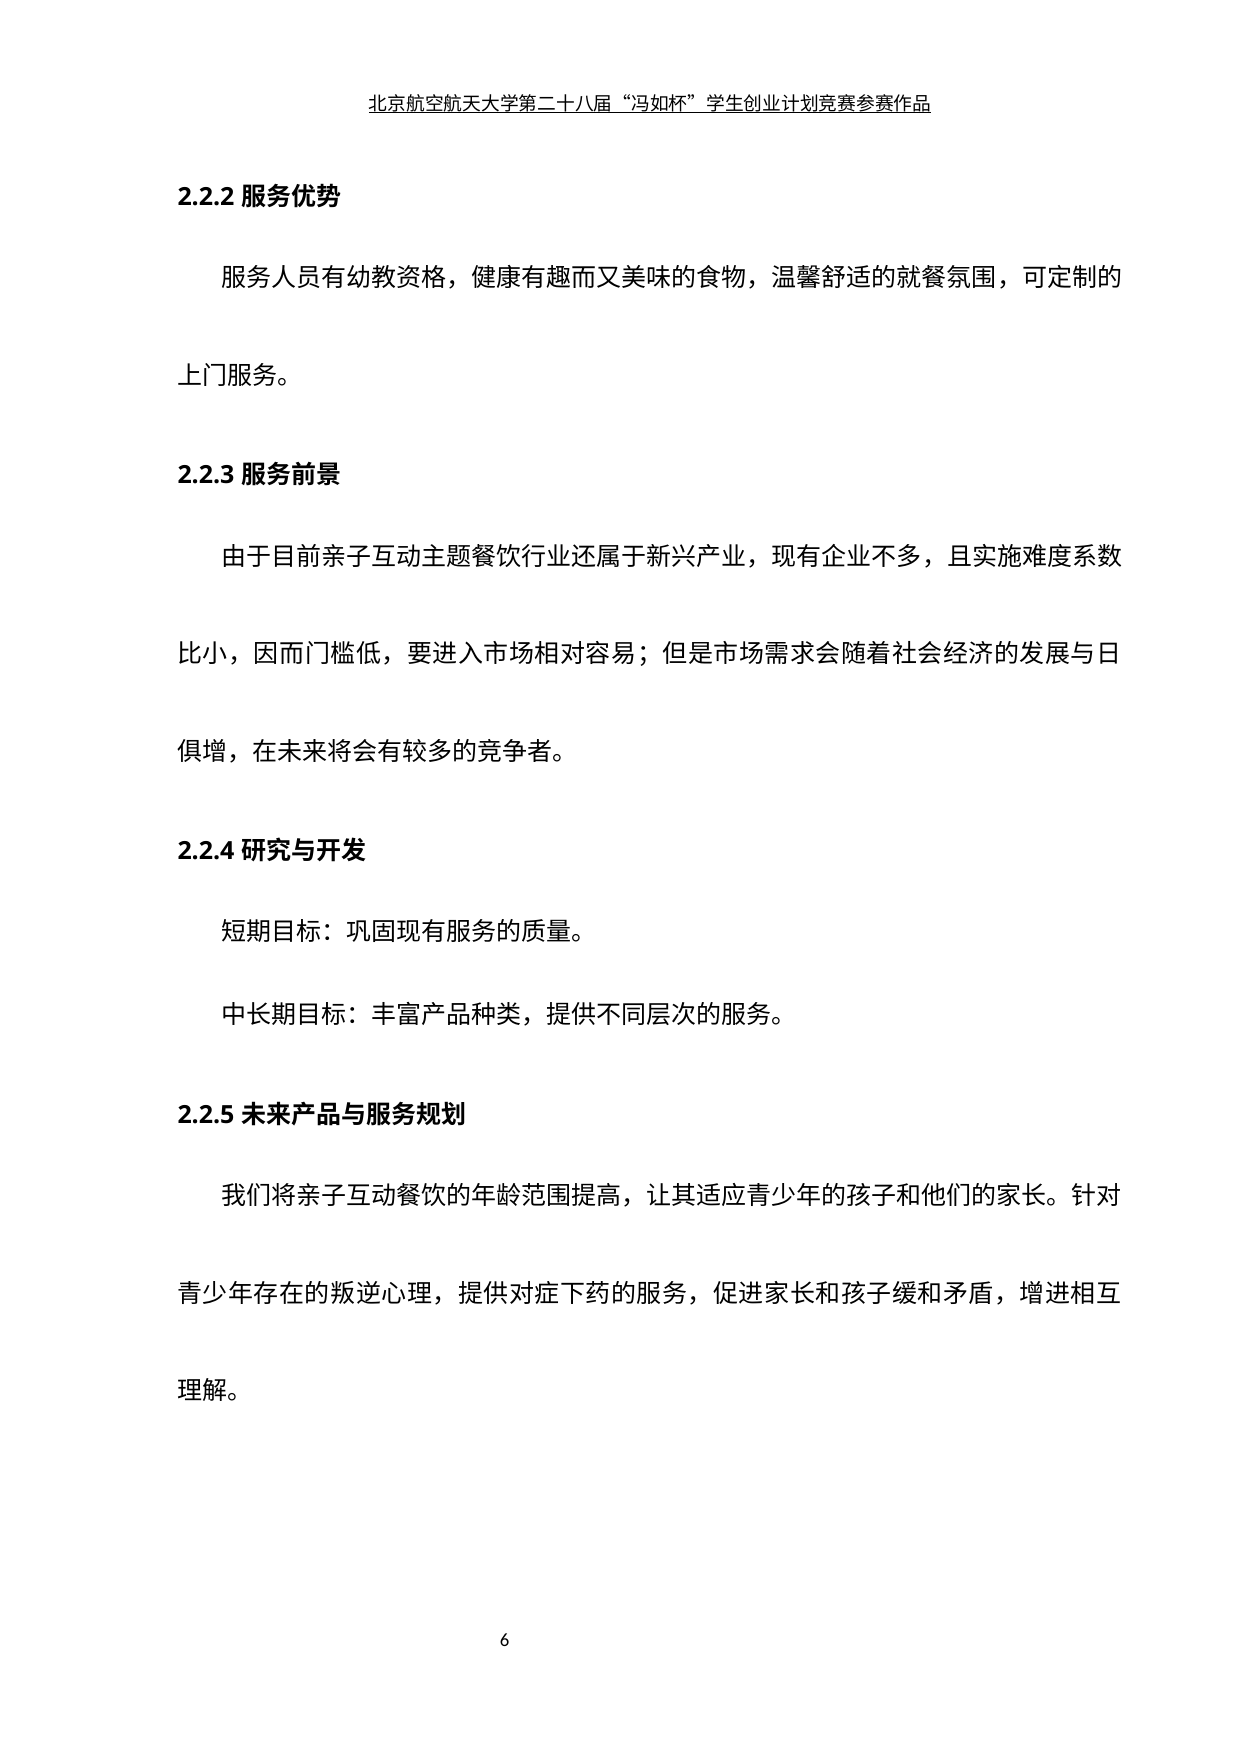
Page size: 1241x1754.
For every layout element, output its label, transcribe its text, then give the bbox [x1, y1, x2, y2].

subtitle 2.2.2 服务优势 [177, 162, 1122, 227]
subtitle 2.2.5 未来产品与服务规划 [177, 1080, 1122, 1145]
subtitle 2.2.3 服务前景 [177, 440, 1122, 505]
text 服务人员有幼教资格，健康有趣而又美味的食物，温馨舒适的就餐氛围，可定制的上门服务。 [177, 243, 1122, 406]
text 中长期目标：丰富产品种类，提供不同层次的服务。 [177, 981, 1122, 1046]
text 由于目前亲子互动主题餐饮行业还属于新兴产业，现有企业不多，且实施难度系数比小，因而门槛低，要进入市场相对容易；但是市场需求会随着社会经济的发展与日俱增，在未来将会有较多的竞争者。 [177, 522, 1122, 782]
text 我们将亲子互动餐饮的年龄范围提高，让其适应青少年的孩子和他们的家长。针对青少年存在的叛逆心理，提供对症下药的服务，促进家长和孩子缓和矛盾，增进相互理解。 [177, 1161, 1122, 1421]
subtitle 2.2.4 研究与开发 [177, 816, 1122, 881]
text 短期目标：巩固现有服务的质量。 [177, 897, 1122, 962]
